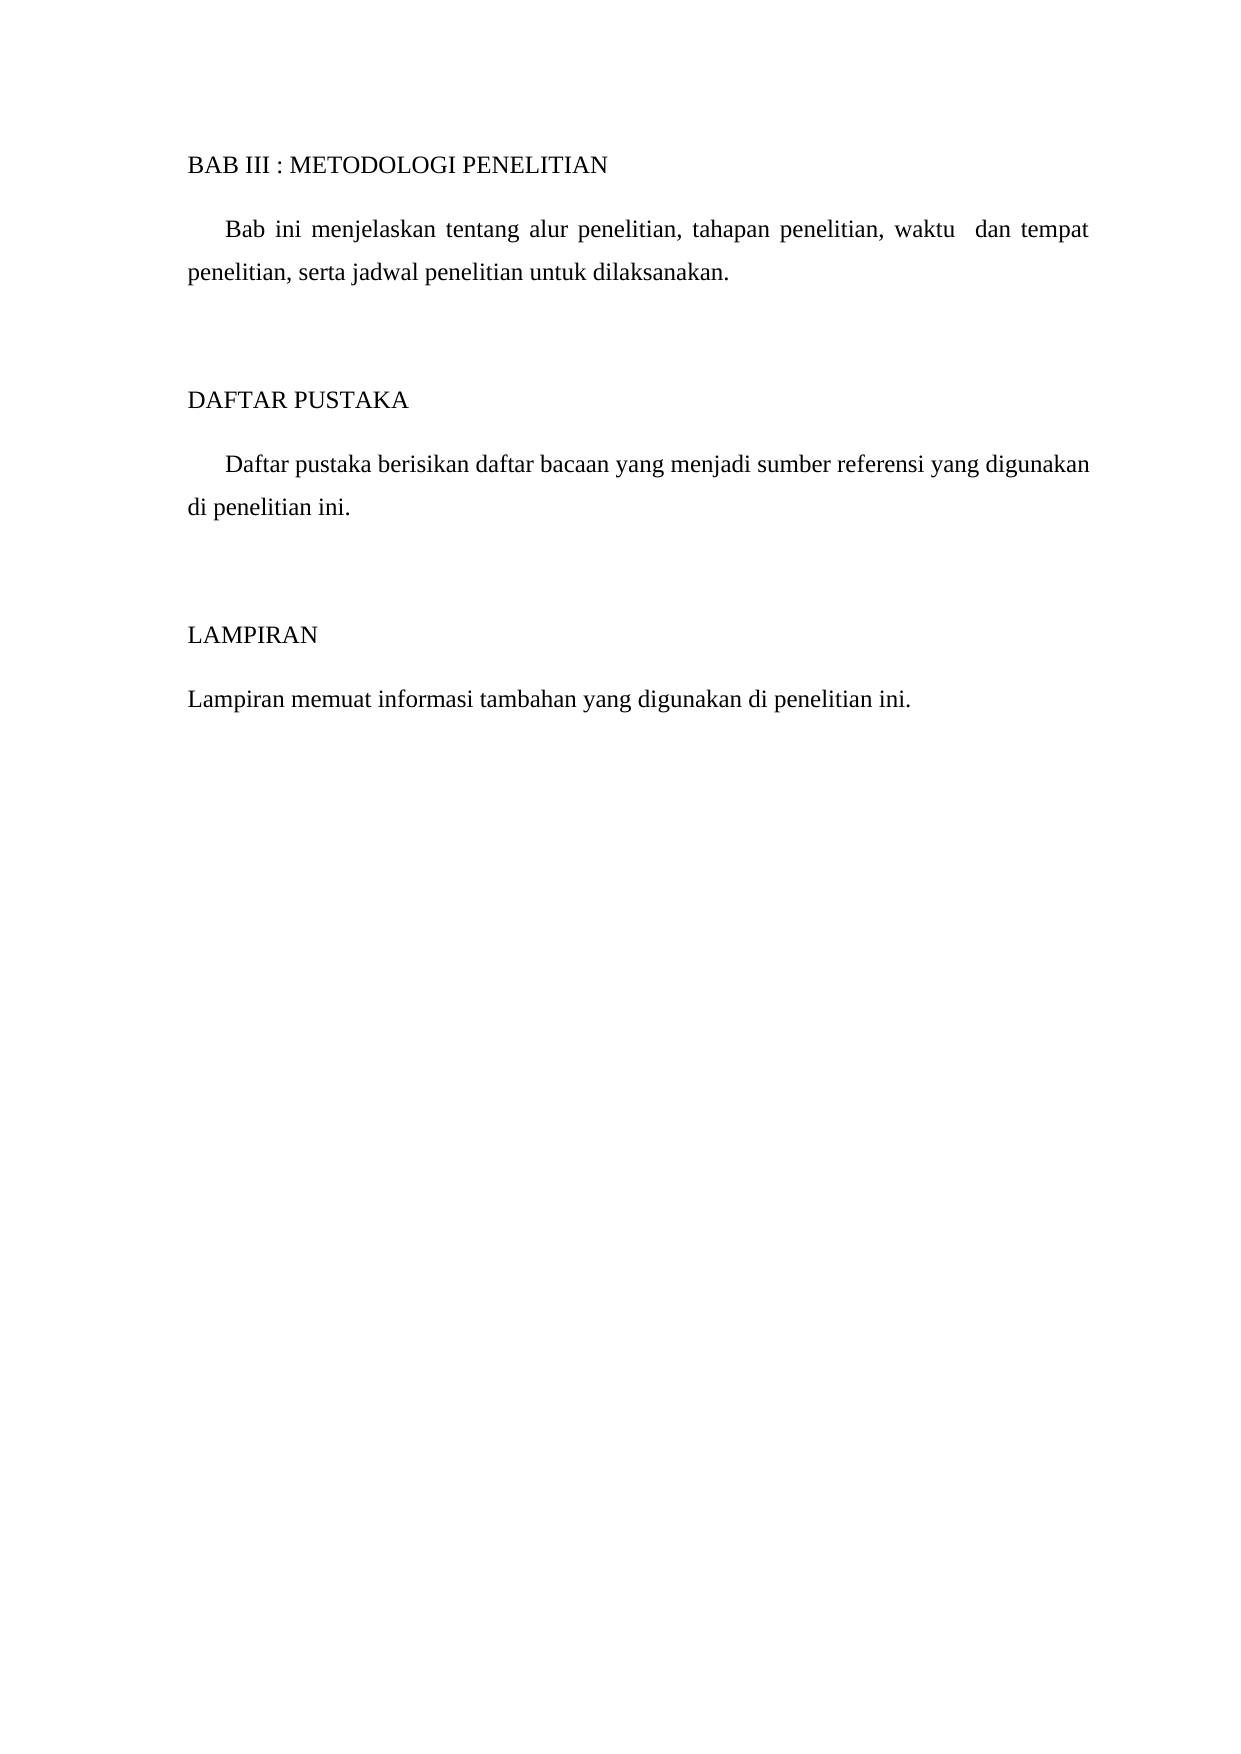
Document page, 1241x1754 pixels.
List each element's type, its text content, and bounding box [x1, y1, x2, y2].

text DAFTAR PUSTAKA [187, 385, 1090, 414]
text Daftar pustaka berisikan daftar bacaan yang menjadi sumber referensi yang digunakan di penelitian ini. [187, 449, 1090, 521]
text LAMPIRAN [187, 620, 1090, 649]
text Bab ini menjelaskan tentang alur penelitian, tahapan penelitian, waktu dan tempat penelitian, serta jadwal penelitian untuk dilaksanakan. [187, 214, 1090, 286]
text BAB III : METODOLOGI PENELITIAN [187, 150, 1090, 179]
text Lampiran memuat informasi tambahan yang digunakan di penelitian ini. [187, 684, 1090, 713]
